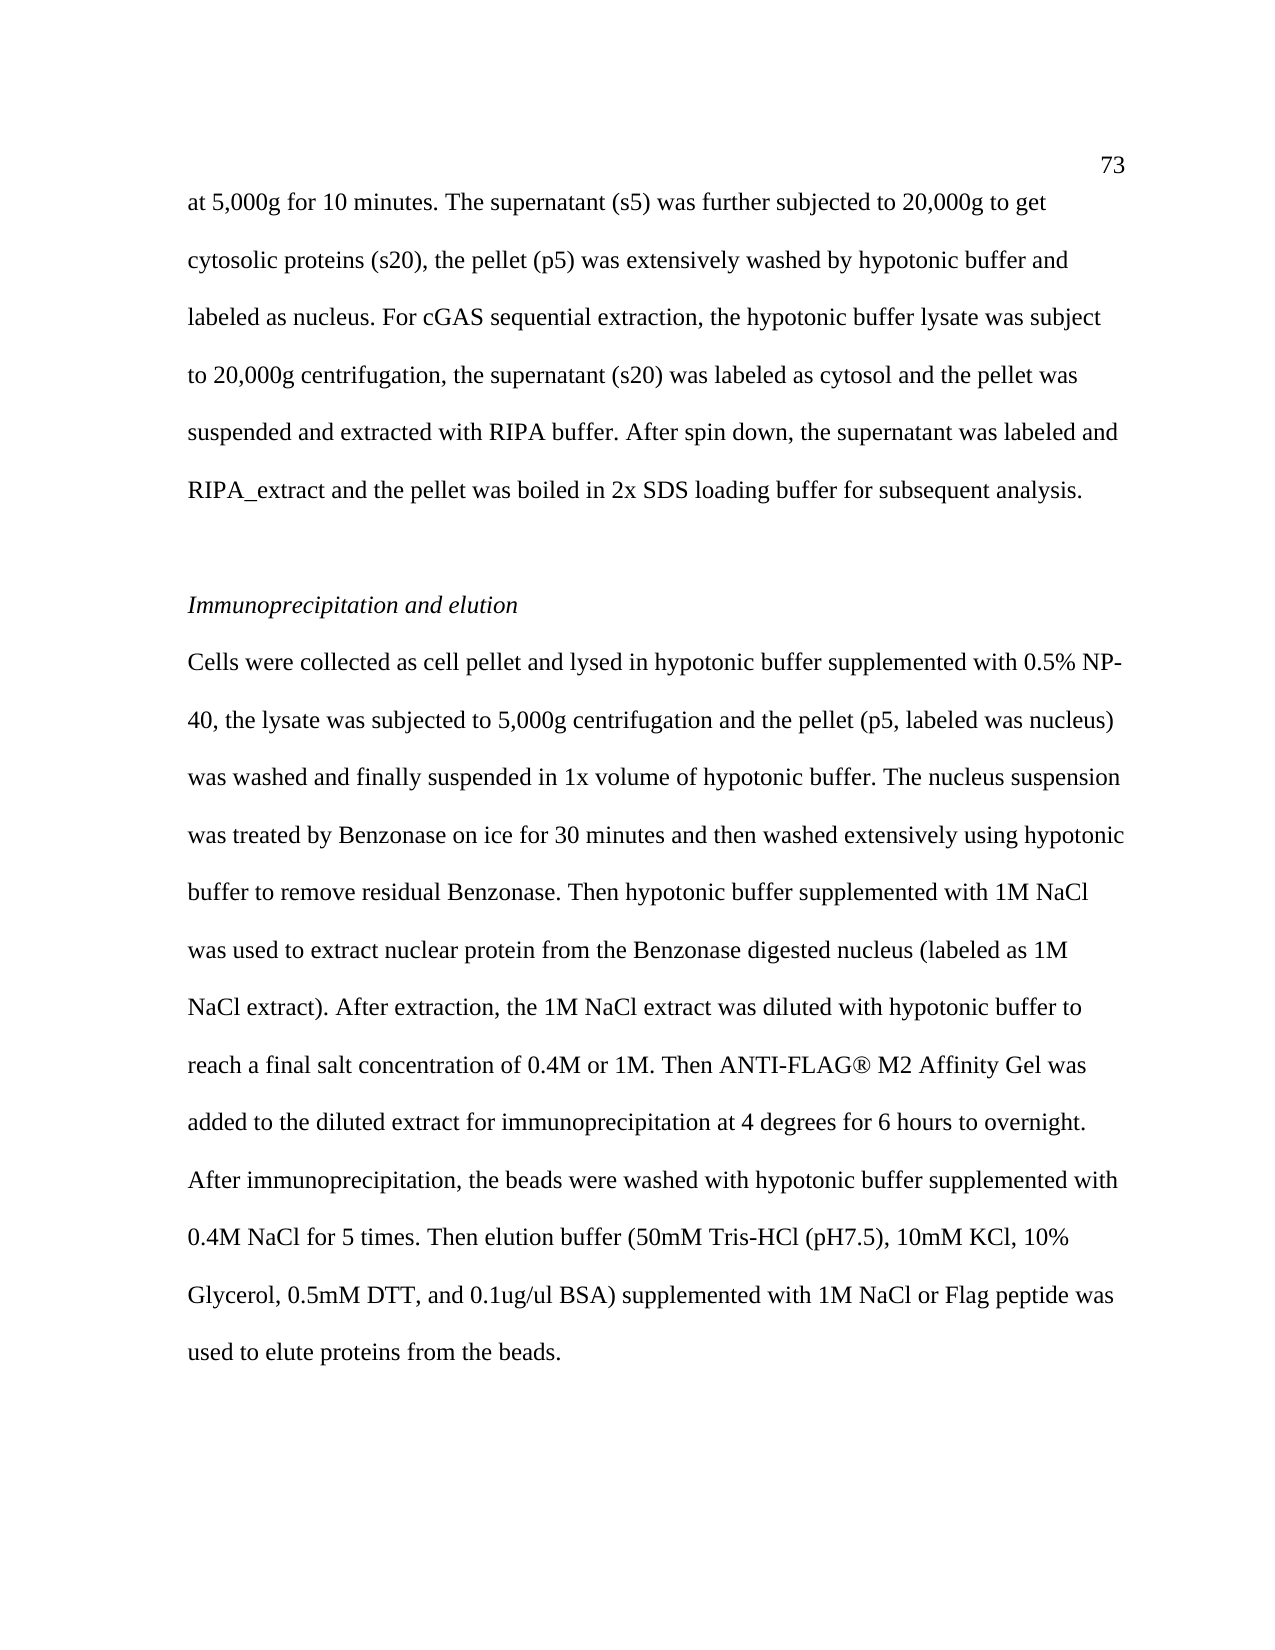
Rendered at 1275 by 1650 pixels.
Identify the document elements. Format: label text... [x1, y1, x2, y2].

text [187, 187, 1125, 504]
text Cells were collected as cell pellet and lysed in hypotonic buffer supplemented with 0.5% NP-40, the lysate was subjected to 5,000g centrifugation and the pellet (p5, labeled was nucleus) was washed and finally suspended in 1x volume of hypotonic buffer. The nucleus suspension was treated by Benzonase on ice for 30 minutes and then washed extensively using hypotonic buffer to remove residual Benzonase. Then hypotonic buffer supplemented with 1M NaCl was used to extract nuclear protein from the Benzonase digested nucleus (labeled as 1M NaCl extract). After extraction, the 1M NaCl extract was diluted with hypotonic buffer to reach a final salt concentration of 0.4M or 1M. Then ANTI-FLAG® M2 Affinity Gel was added to the diluted extract for immunoprecipitation at 4 degrees for 6 hours to overnight. After immunoprecipitation, the beads were washed with hypotonic buffer supplemented with 0.4M NaCl for 5 times. Then elution buffer (50mM Tris-HCl (pH7.5), 10mM KCl, 10% Glycerol, 0.5mM DTT, and 0.1ug/ul BSA) supplemented with 1M NaCl or Flag peptide was used to elute proteins from the beads. [187, 647, 1125, 1366]
text Immunoprecipitation and elution [187, 590, 1125, 619]
